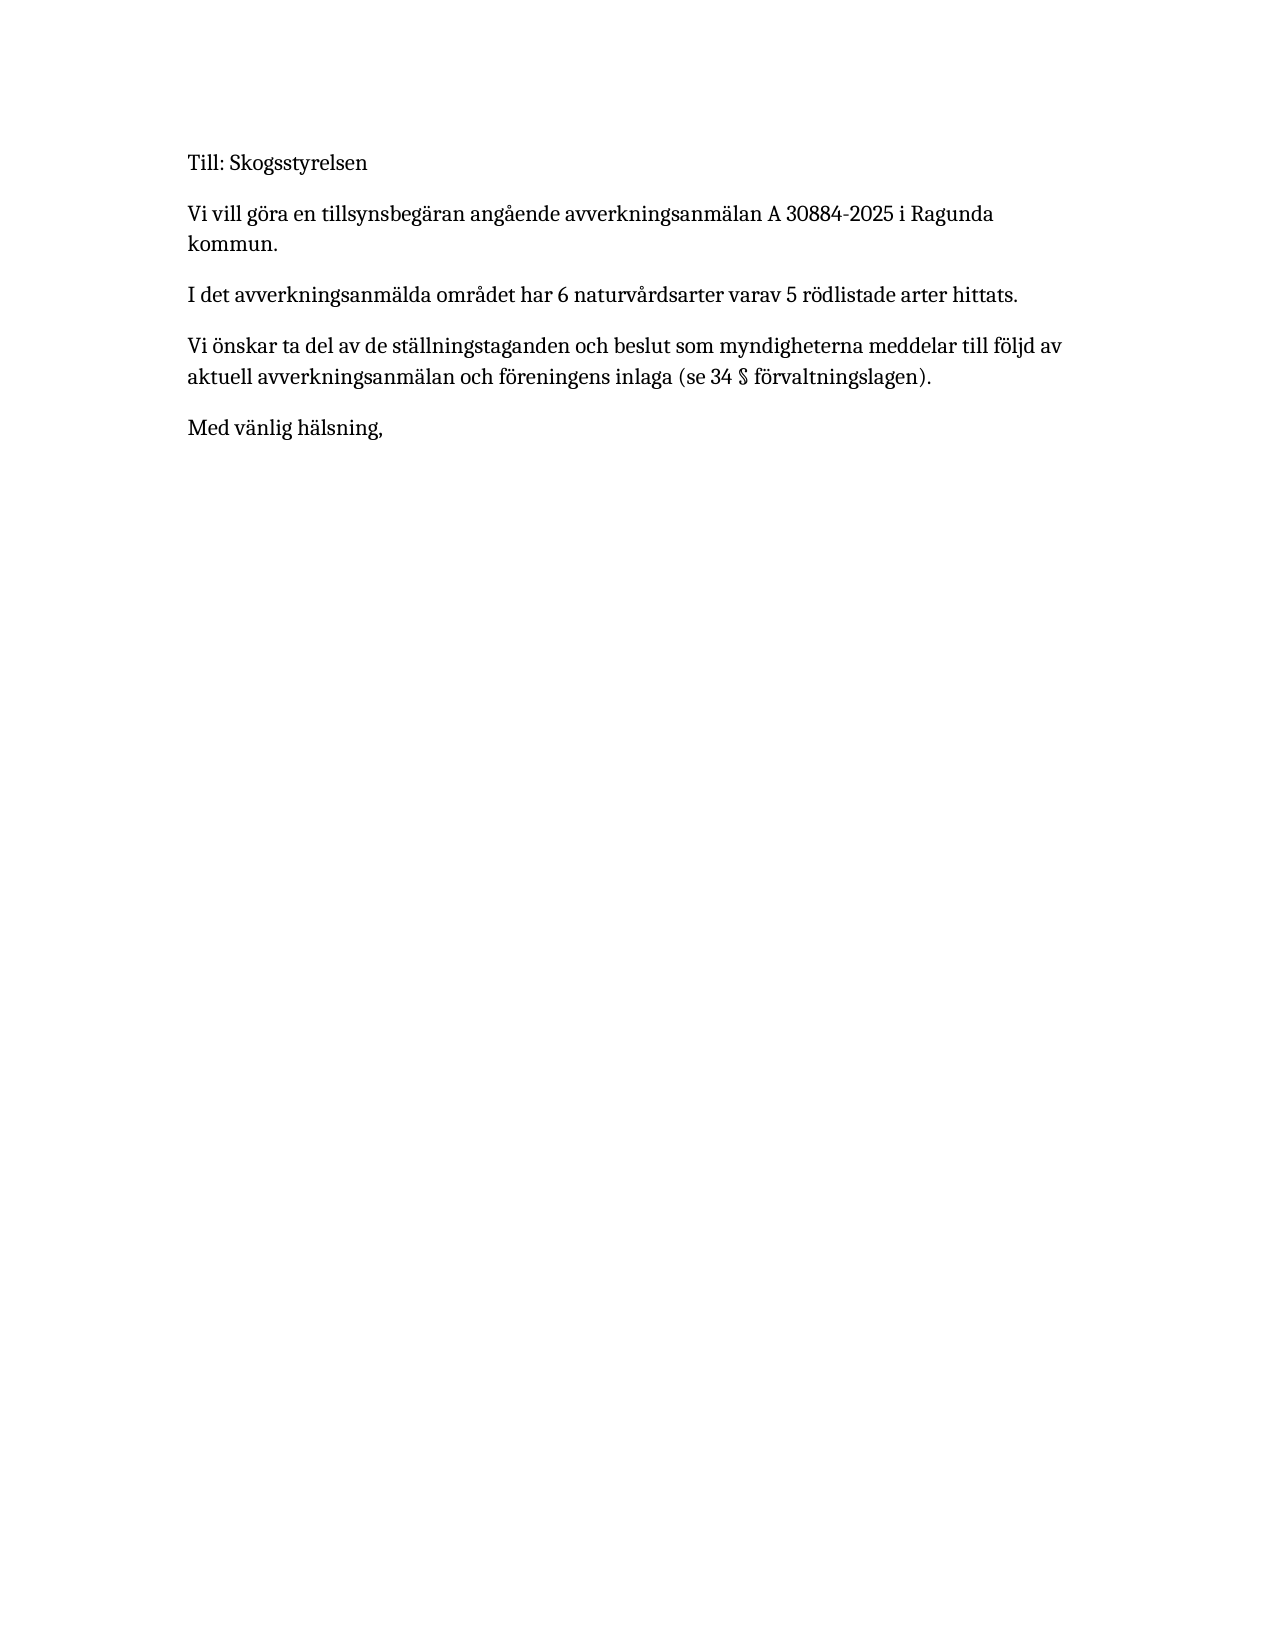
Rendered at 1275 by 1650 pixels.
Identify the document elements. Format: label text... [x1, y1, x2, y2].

text Med vänlig hälsning, [187, 414, 1087, 471]
text Till: Skogsstyrelsen [187, 150, 1087, 176]
text I det avverkningsanmälda området har 6 naturvårdsarter varav 5 rödlistade arter hittats. [187, 282, 1087, 309]
text Vi önskar ta del av de ställningstaganden och beslut som myndigheterna meddelar till följd av aktuell avverkningsanmälan och föreningens inlaga (se 34 § förvaltningslagen). [187, 333, 1087, 390]
text Vi vill göra en tillsynsbegäran angående avverkningsanmälan A 30884-2025 i Ragunda kommun. [187, 201, 1087, 258]
